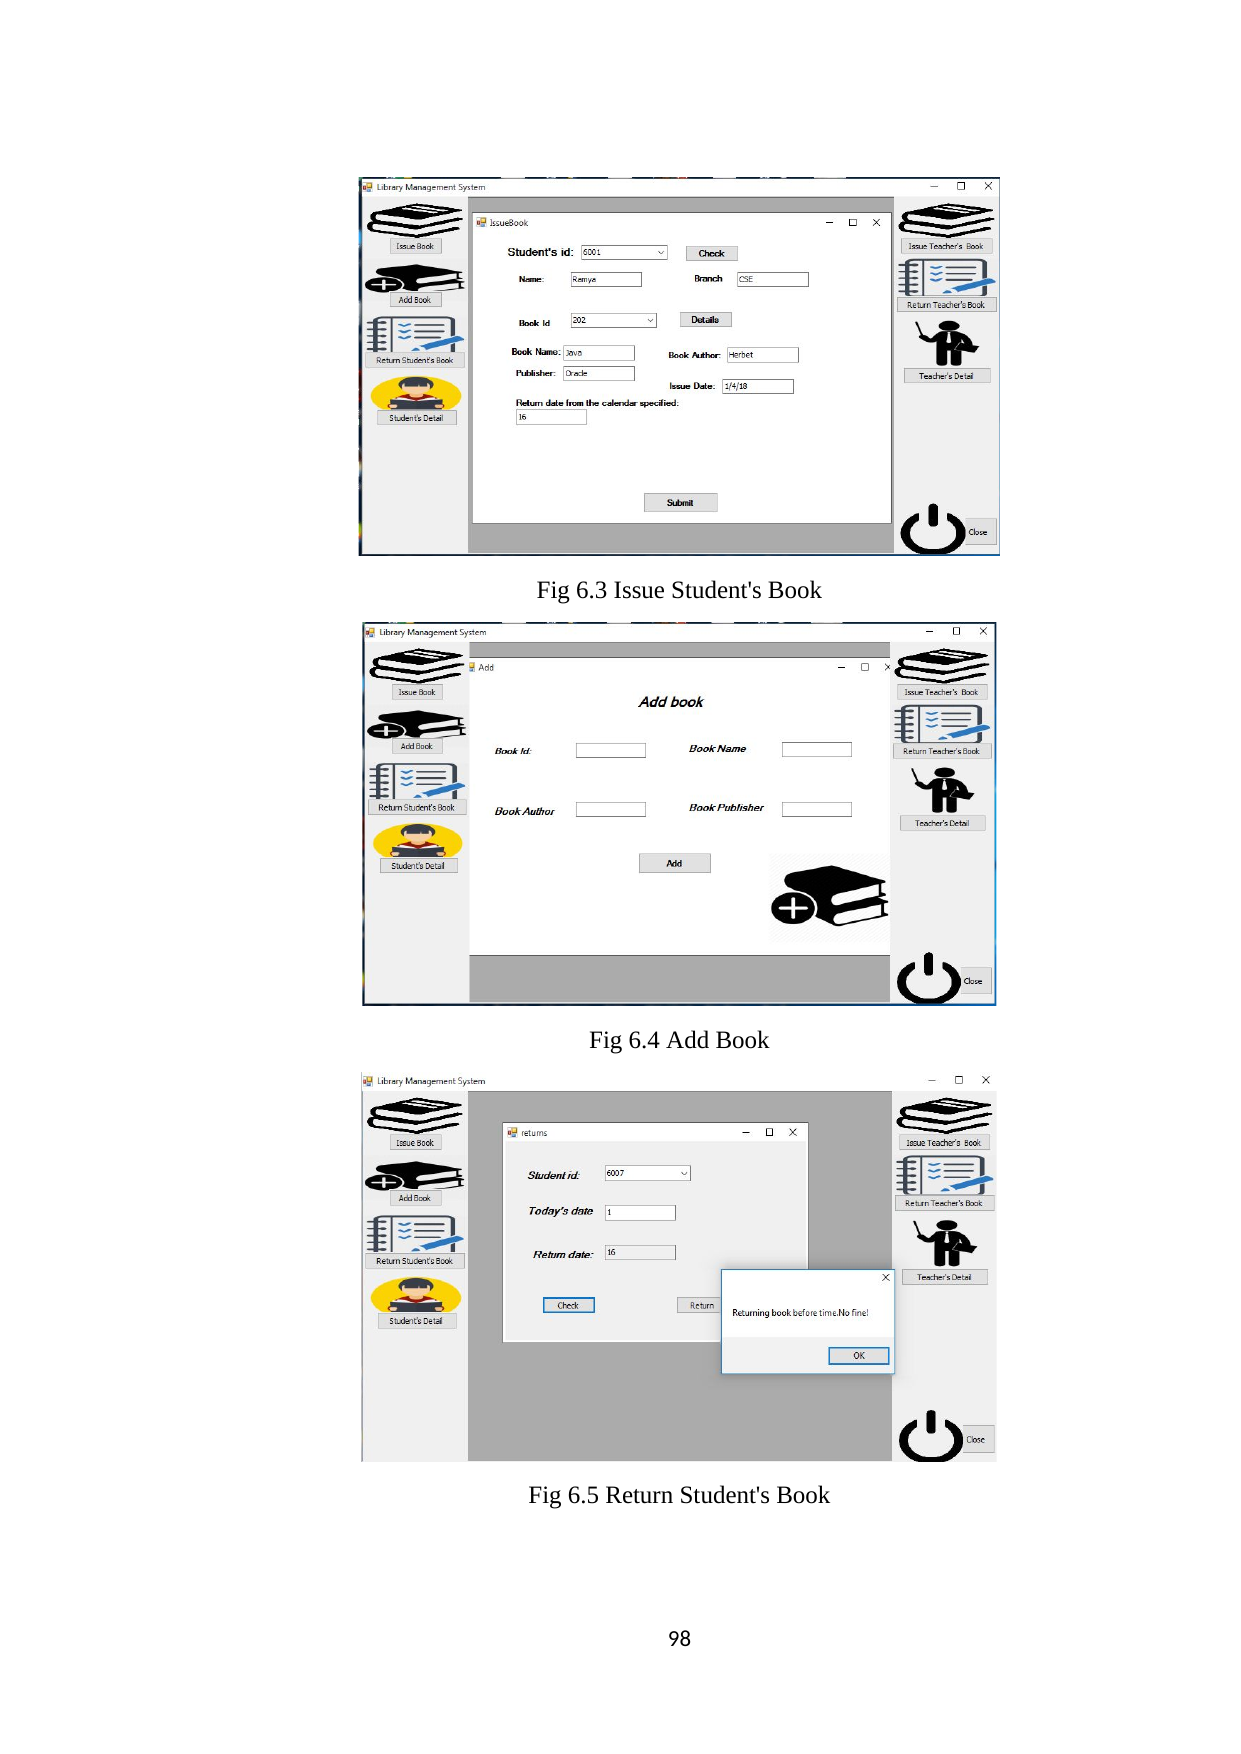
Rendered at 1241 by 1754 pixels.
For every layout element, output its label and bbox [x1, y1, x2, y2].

picture [361, 1072, 997, 1462]
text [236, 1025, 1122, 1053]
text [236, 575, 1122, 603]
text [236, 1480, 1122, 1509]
picture [358, 177, 1000, 556]
picture [362, 622, 997, 1006]
